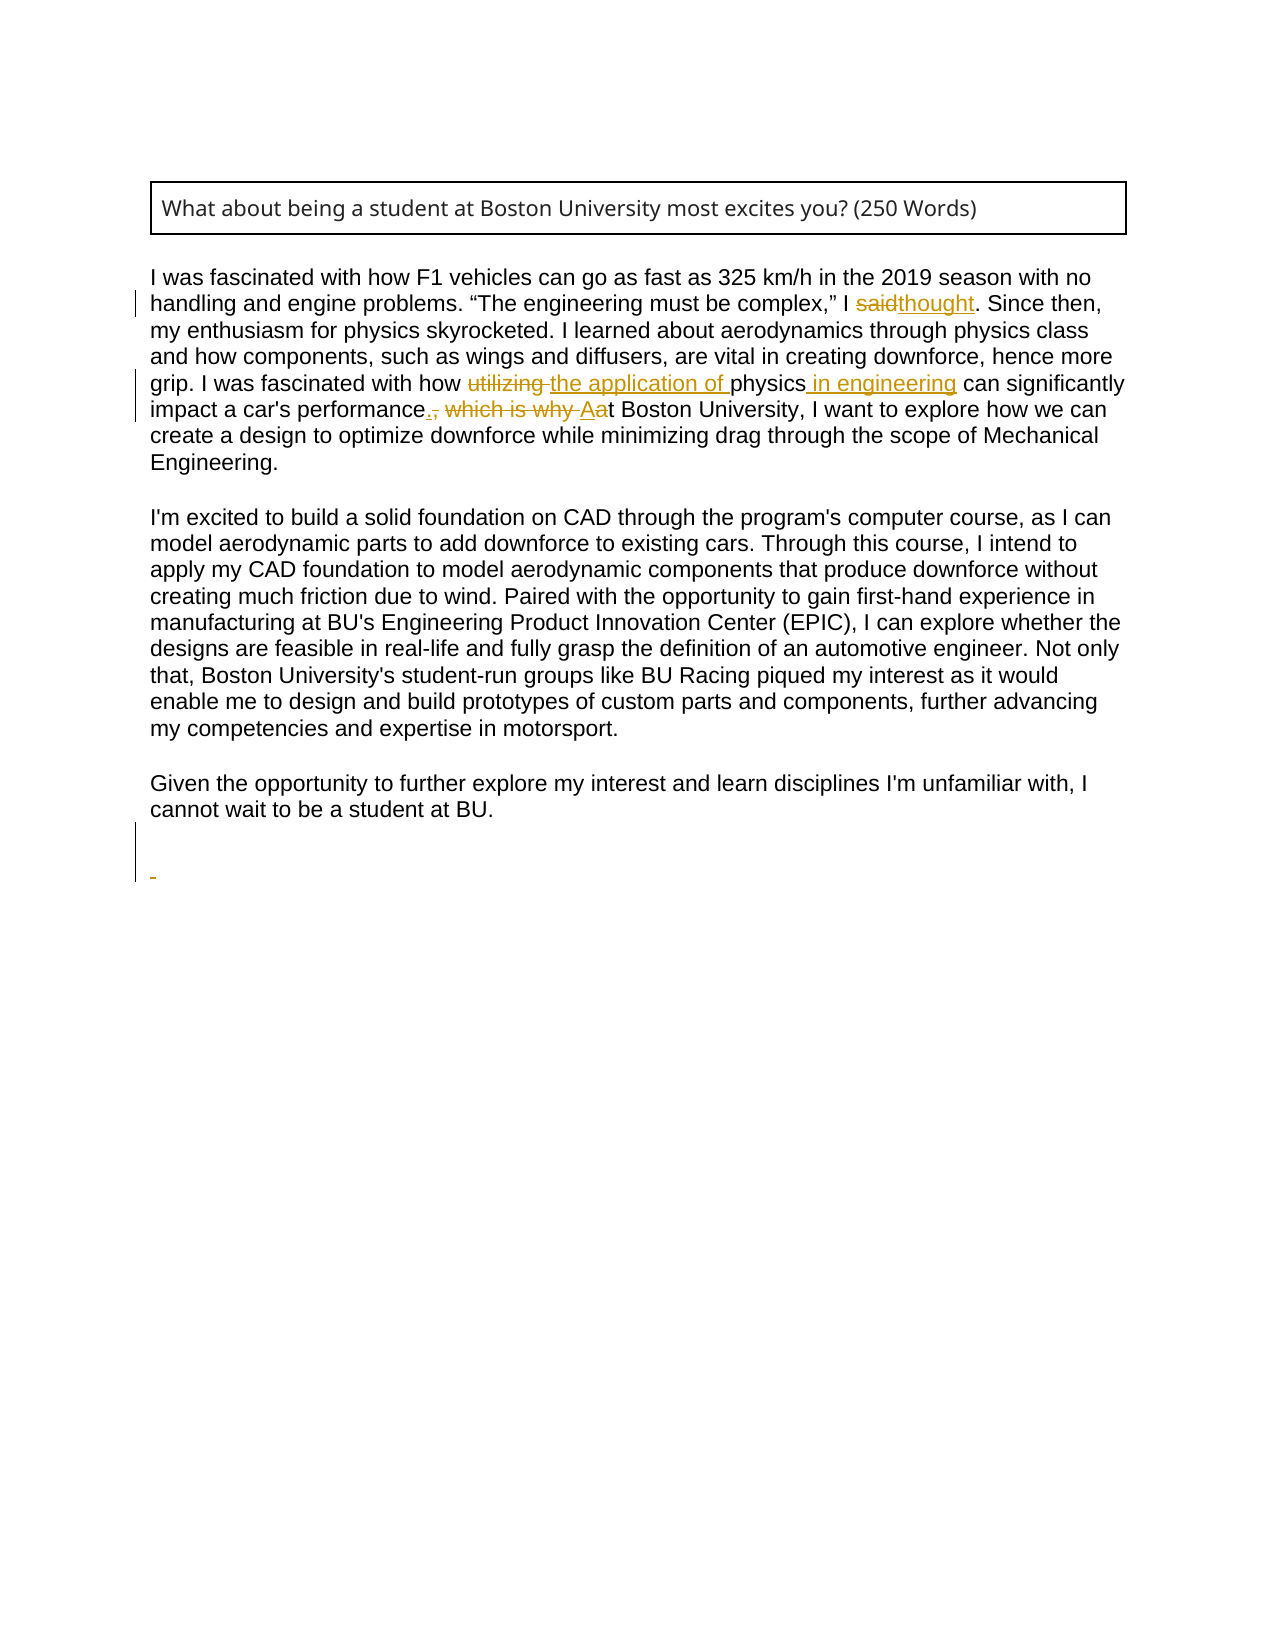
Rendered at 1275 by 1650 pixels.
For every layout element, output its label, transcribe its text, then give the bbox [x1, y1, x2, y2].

text I was fascinated with how F1 vehicles can go as fast as 325 km/h in the 2019 season with no handling and engine problems. “The engineering must be complex,” I . Since then, my enthusiasm for physics skyrocketed. I learned about aerodynamics through physics class and how components, such as wings and diffusers, are vital in creating downforce, hence more grip. I was fascinated with how physics can significantly impact a car's performance t Boston University, I want to explore how we can create a design to optimize downforce while minimizing drag through the scope of Mechanical Engineering. [150, 264, 1125, 475]
text Given the opportunity to further explore my interest and learn disciplines I'm unfamiliar with, I cannot wait to be a student at BU. [150, 769, 1125, 822]
table_header What about being a student at Boston University most excites you? (250 Words) [152, 183, 1125, 233]
text I'm excited to build a solid foundation on CAD through the program's computer course, as I can model aerodynamic parts to add downforce to existing cars. Through this course, I intend to apply my CAD foundation to model aerodynamic components that produce downforce without creating much friction due to wind. Paired with the opportunity to gain first-hand experience in manufacturing at BU's Engineering Product Innovation Center (EPIC), I can explore whether the designs are feasible in real-life and fully grasp the definition of an automotive engineer. Not only that, Boston University's student-run groups like BU Racing piqued my interest as it would enable me to design and build prototypes of custom parts and components, further advancing my competencies and expertise in motorsport. [150, 504, 1125, 741]
